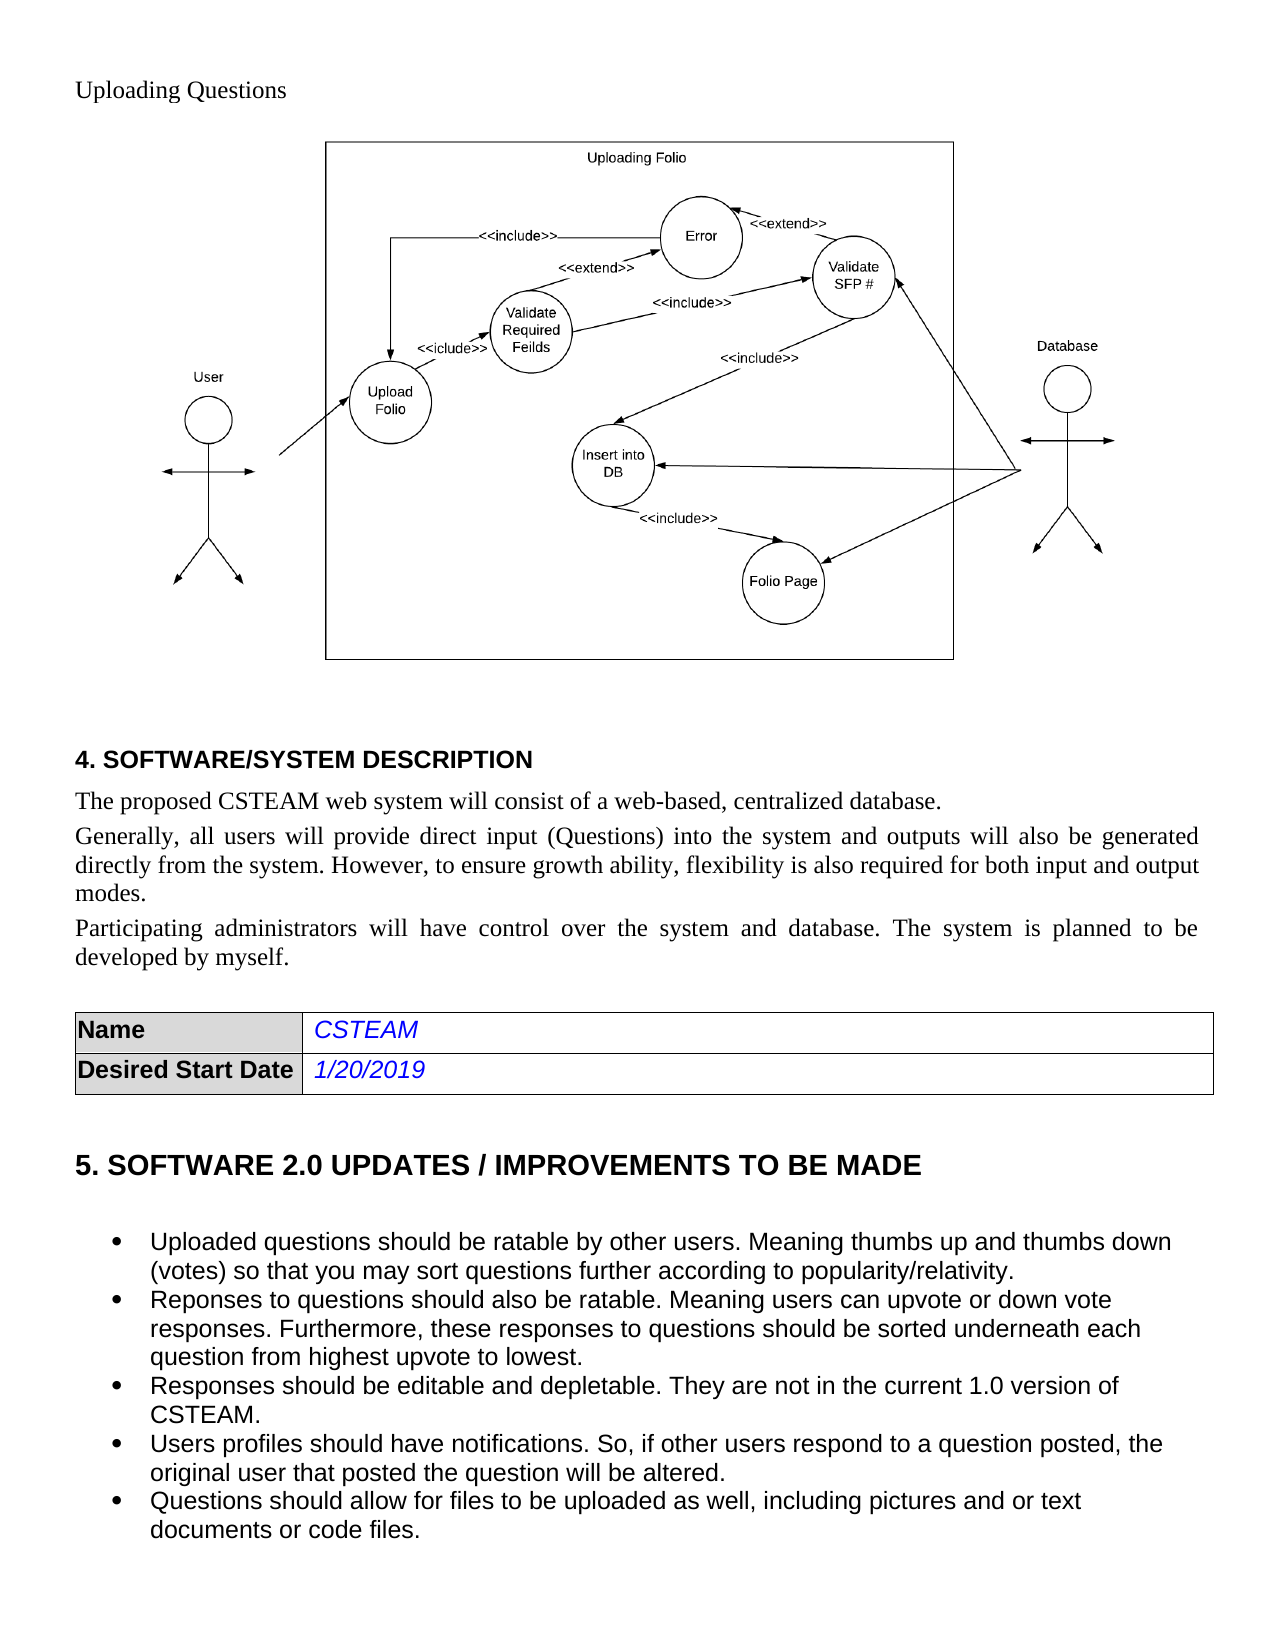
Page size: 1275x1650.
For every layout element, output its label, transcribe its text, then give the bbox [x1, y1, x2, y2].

picture [75, 103, 1200, 698]
list Responses should be editable and depletable. They are not in the current 1.0 version of CSTEAM. [112, 1371, 1200, 1429]
table_header Name [76, 1013, 302, 1052]
table_cell Desired Start Date [76, 1054, 302, 1094]
list Uploaded questions should be ratable by other users. Meaning thumbs up and thumbs down (votes) so that you may sort questions further according to popularity/relativity. [112, 1227, 1200, 1285]
text Generally, all users will provide direct input (Questions) into the system and outputs will also be generated directly from the system. However, to ensure growth ability, flexibility is also required for both input and output modes. [75, 821, 1200, 907]
list Reponses to questions should also be ratable. Meaning users can upvote or down vote responses. Furthermore, these responses to questions should be sorted underneath each question from highest upvote to lowest. [112, 1285, 1200, 1371]
text Participating administrators will have control over the system and database. The system is planned to be developed by myself. [75, 913, 1200, 971]
list Questions should allow for files to be uploaded as well, including pictures and or text documents or code files. [112, 1486, 1200, 1544]
text Uploading Questions [75, 75, 1200, 103]
subtitle 4. software/system description [75, 745, 1200, 773]
subtitle 5. software 2.0 Updates / improvements to be made [75, 1148, 1200, 1181]
table_header CSTEAM [303, 1013, 1213, 1052]
list Users profiles should have notifications. So, if other users respond to a question posted, the original user that posted the question will be altered. [112, 1429, 1200, 1486]
text The proposed CSTEAM web system will consist of a web-based, centralized database. [75, 786, 1200, 815]
table_cell 1/20/2019 [303, 1054, 1213, 1094]
